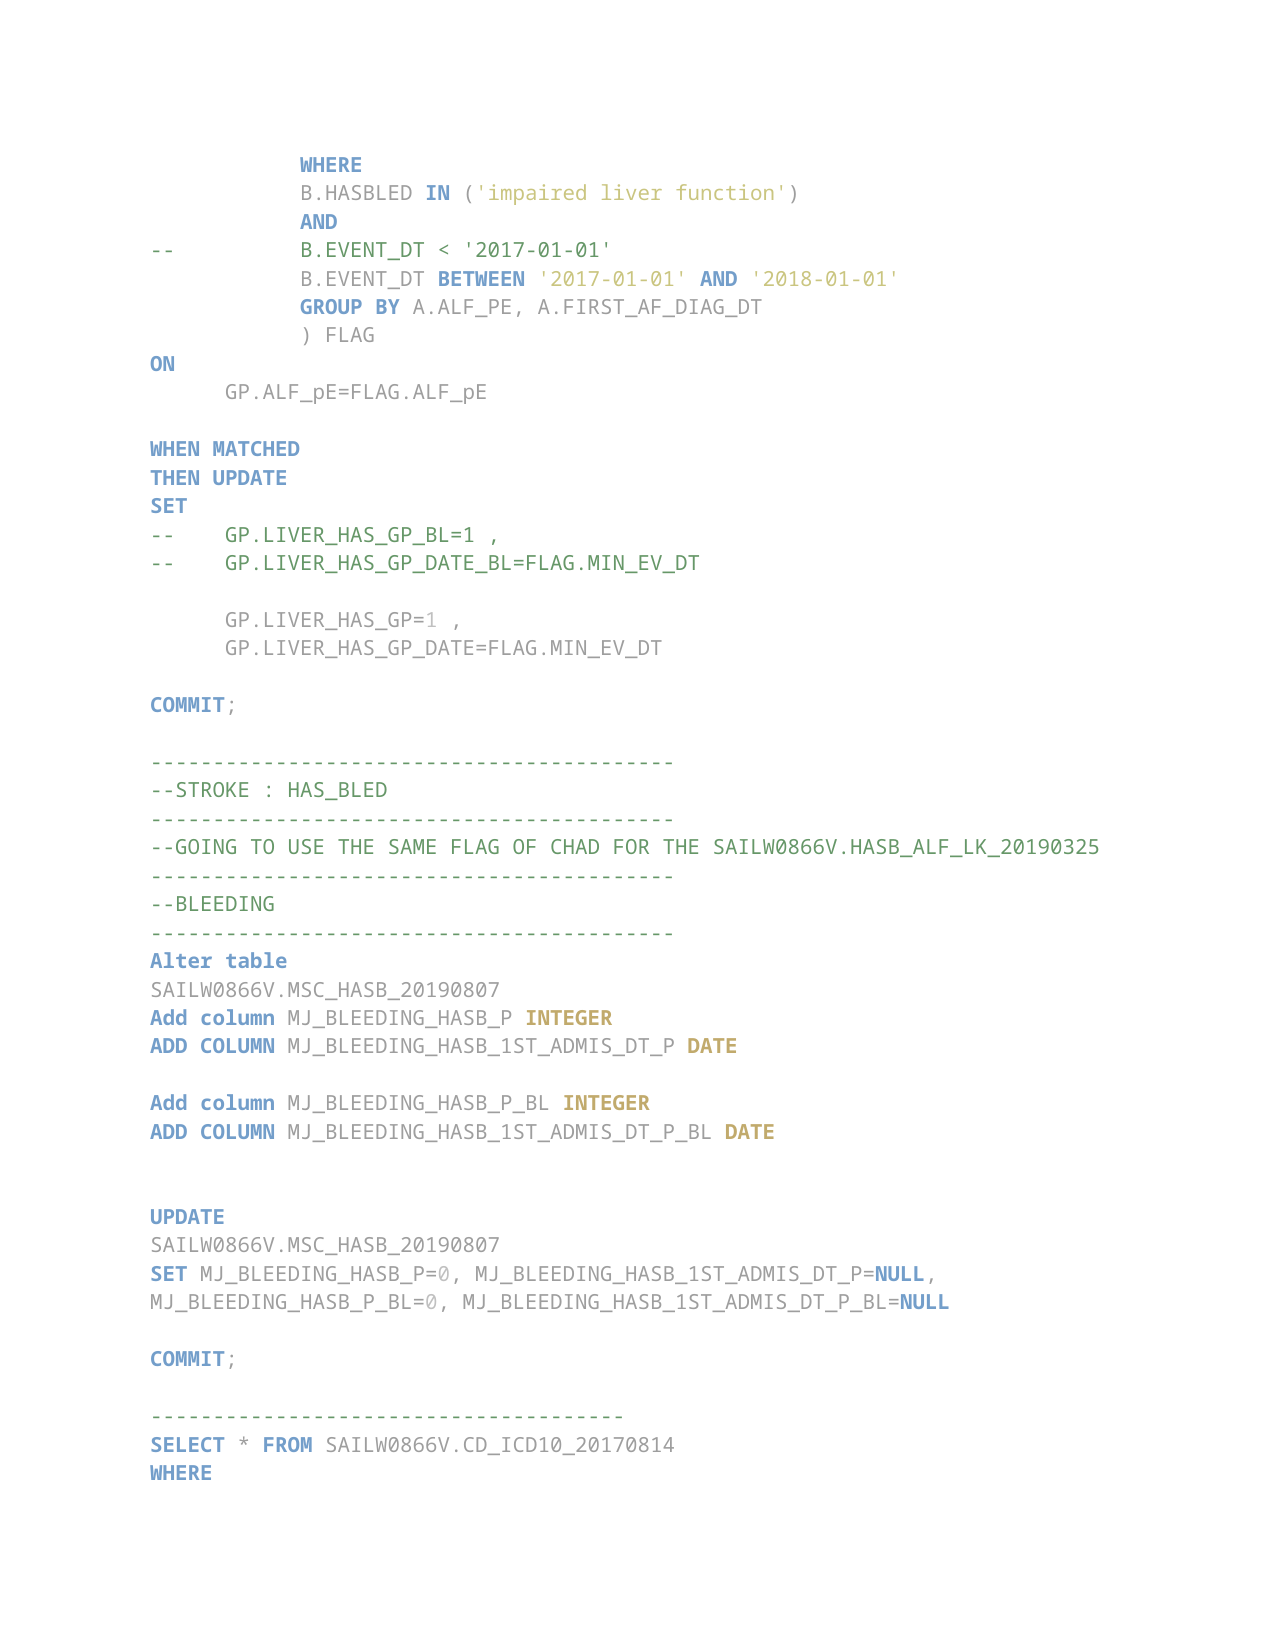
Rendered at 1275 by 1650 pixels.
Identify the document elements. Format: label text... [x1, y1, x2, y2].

text -- GP.LIVER_HAS_GP_DATE_BL=FLAG.MIN_EV_DT [150, 548, 1125, 577]
text SET MJ_BLEEDING_HASB_P=0, MJ_BLEEDING_HASB_1ST_ADMIS_DT_P=NULL, [150, 1259, 1125, 1287]
text AND [150, 207, 1125, 235]
text ------------------------------------------ [150, 804, 1125, 832]
text ADD COLUMN MJ_BLEEDING_HASB_1ST_ADMIS_DT_P_BL DATE [150, 1117, 1125, 1145]
text -- B.EVENT_DT < '2017-01-01' [150, 235, 1125, 264]
text GP.ALF_pE=FLAG.ALF_pE [150, 377, 1125, 406]
text WHERE [150, 150, 1125, 178]
text GP.LIVER_HAS_GP_DATE=FLAG.MIN_EV_DT [150, 633, 1125, 662]
text Alter table [150, 946, 1125, 975]
text WHERE [150, 1458, 1125, 1487]
text --GOING TO USE THE SAME FLAG OF CHAD FOR THE SAILW0866V.HASB_ALF_LK_20190325 [150, 832, 1125, 861]
text ------------------------------------------ [150, 747, 1125, 776]
text ------------------------------------------ [150, 861, 1125, 889]
text GROUP BY A.ALF_PE, A.FIRST_AF_DIAG_DT [150, 292, 1125, 321]
text ) FLAG [150, 321, 1125, 349]
text --STROKE : HAS_BLED [150, 776, 1125, 804]
text COMMIT; [150, 690, 1125, 719]
text Add column MJ_BLEEDING_HASB_P_BL INTEGER [150, 1088, 1125, 1117]
text -- GP.LIVER_HAS_GP_BL=1 , [150, 520, 1125, 548]
text UPDATE [150, 1202, 1125, 1231]
text B.EVENT_DT BETWEEN '2017-01-01' AND '2018-01-01' [150, 264, 1125, 292]
text THEN UPDATE [150, 463, 1125, 491]
text COMMIT; [150, 1344, 1125, 1373]
text -------------------------------------- [150, 1401, 1125, 1430]
text SAILW0866V.MSC_HASB_20190807 [150, 975, 1125, 1003]
text WHEN MATCHED [150, 434, 1125, 463]
text SELECT * FROM SAILW0866V.CD_ICD10_20170814 [150, 1430, 1125, 1458]
text MJ_BLEEDING_HASB_P_BL=0, MJ_BLEEDING_HASB_1ST_ADMIS_DT_P_BL=NULL [150, 1287, 1125, 1316]
text ADD COLUMN MJ_BLEEDING_HASB_1ST_ADMIS_DT_P DATE [150, 1032, 1125, 1060]
text ------------------------------------------ [150, 918, 1125, 946]
text Add column MJ_BLEEDING_HASB_P INTEGER [150, 1003, 1125, 1032]
text SAILW0866V.MSC_HASB_20190807 [150, 1231, 1125, 1259]
text ON [150, 349, 1125, 377]
text SET [150, 491, 1125, 520]
text GP.LIVER_HAS_GP=1 , [150, 605, 1125, 633]
text --BLEEDING [150, 889, 1125, 918]
text B.HASBLED IN ('impaired liver function') [150, 178, 1125, 207]
